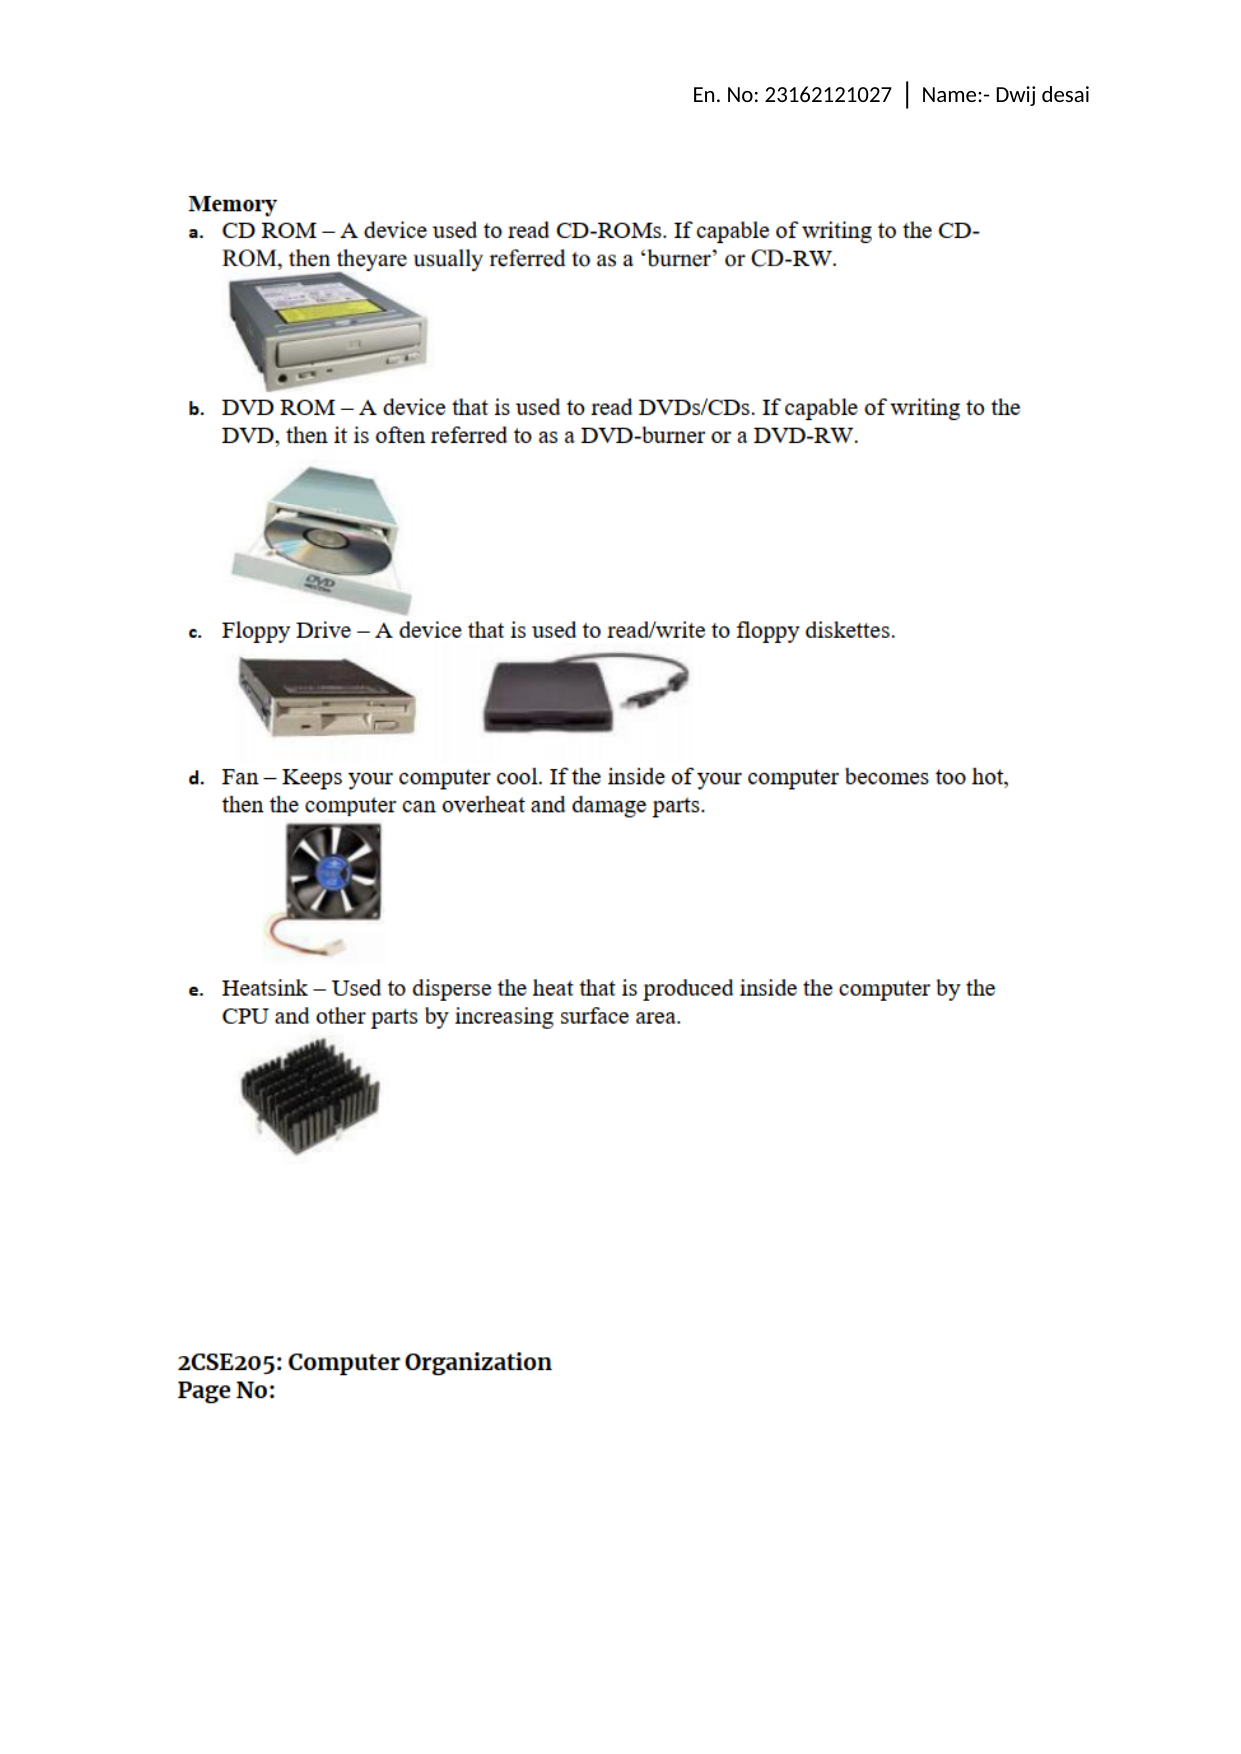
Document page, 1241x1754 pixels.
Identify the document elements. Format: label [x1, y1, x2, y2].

picture [150, 150, 1091, 1425]
